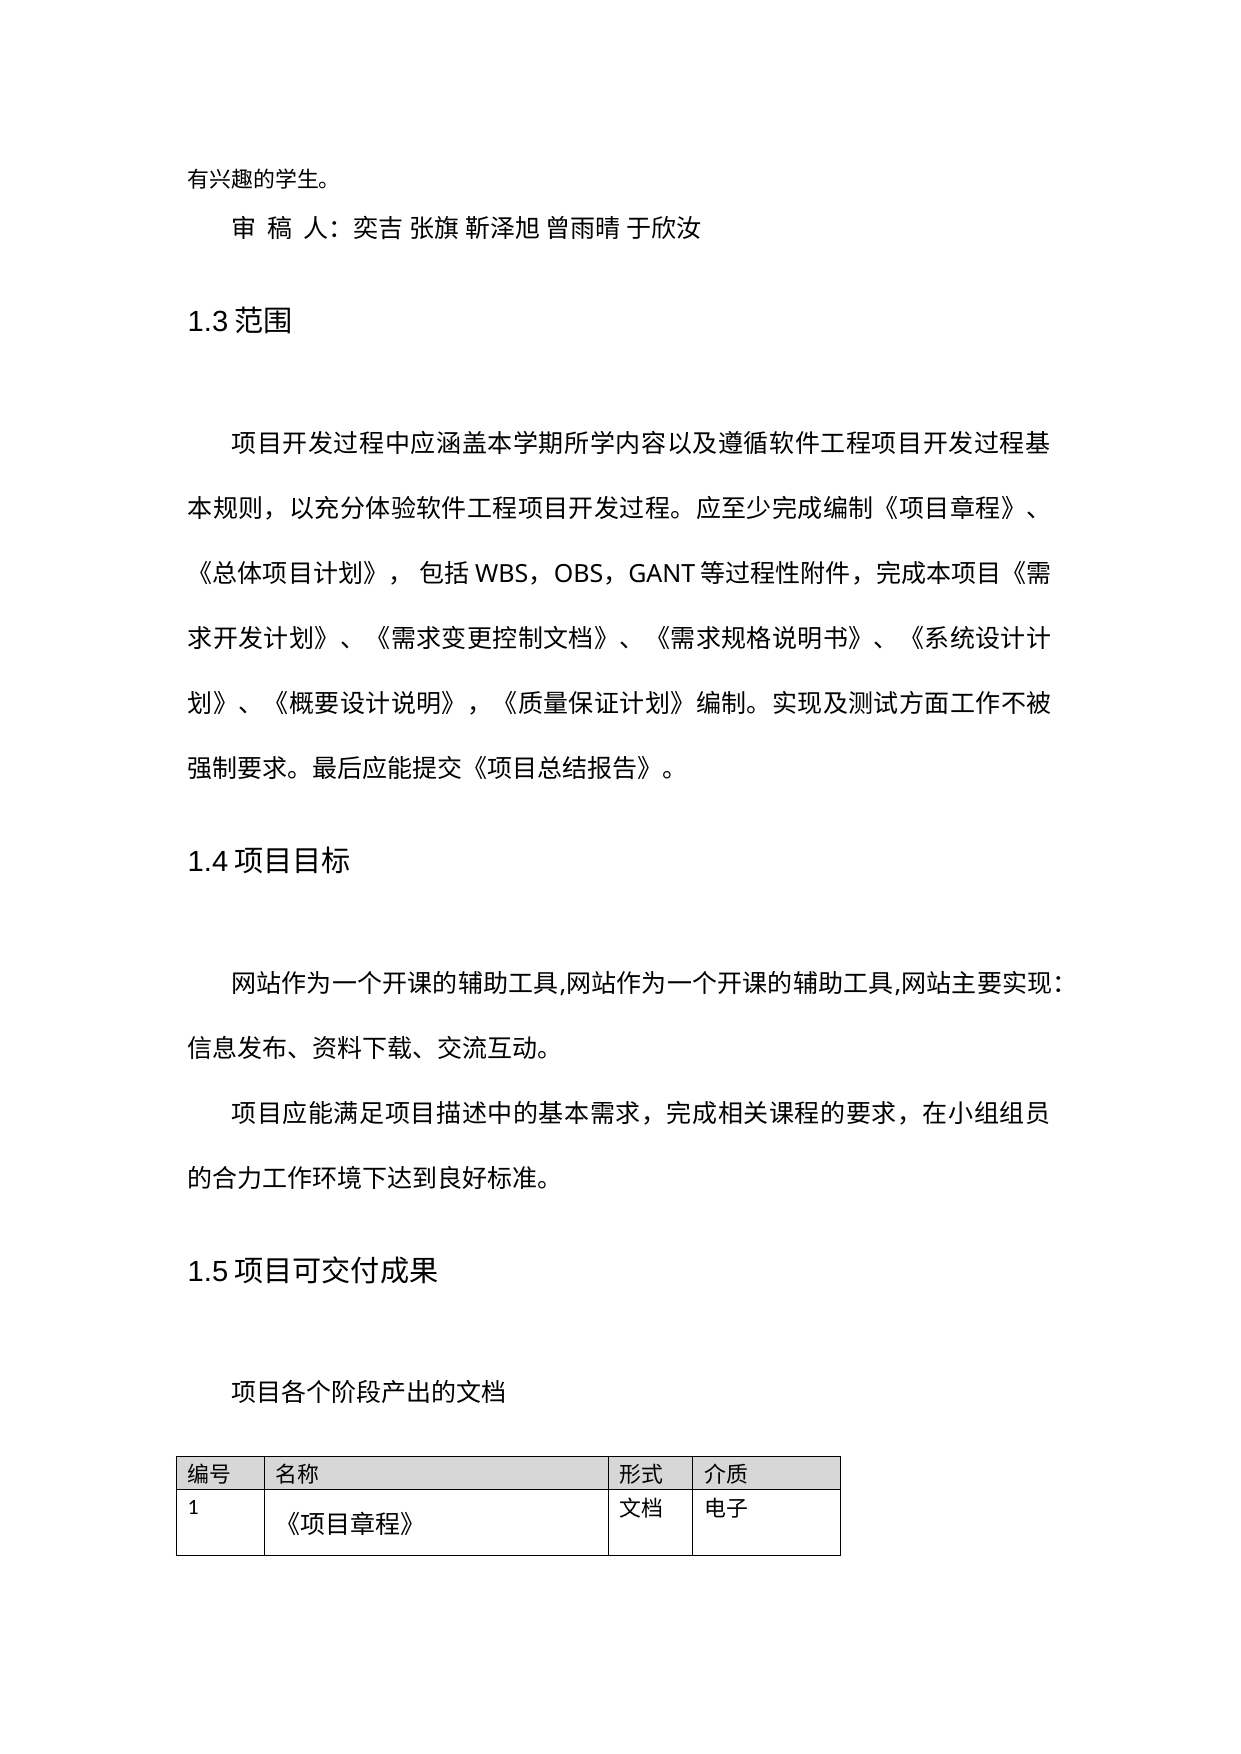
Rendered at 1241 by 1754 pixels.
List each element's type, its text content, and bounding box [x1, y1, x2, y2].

table_header 介质 [693, 1457, 840, 1489]
table_header 名称 [265, 1457, 608, 1489]
subtitle 1.3范围 [187, 287, 1053, 352]
table_cell 电子 [693, 1490, 840, 1555]
text 审 稿 人：奕吉 张旗 靳泽旭 曾雨晴 于欣汝 [187, 194, 1053, 259]
table_cell 《项目章程》 [265, 1490, 608, 1555]
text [187, 162, 1053, 194]
text 项目应能满足项目描述中的基本需求，完成相关课程的要求，在小组组员的合力工作环境下达到良好标准。 [187, 1079, 1053, 1209]
subtitle 1.5项目可交付成果 [187, 1236, 1053, 1301]
subtitle 1.4项目目标 [187, 826, 1053, 891]
table_cell 文档 [609, 1490, 692, 1555]
table_header 形式 [609, 1457, 692, 1489]
text 网站作为一个开课的辅助工具,网站作为一个开课的辅助工具,网站主要实现：信息发布、资料下载、交流互动。 [187, 949, 1053, 1079]
table_cell 1 [177, 1490, 264, 1555]
table_header 编号 [177, 1457, 264, 1489]
text 项目开发过程中应涵盖本学期所学内容以及遵循软件工程项目开发过程基本规则，以充分体验软件工程项目开发过程。应至少完成编制《项目章程》、《总体项目计划》， 包括WBS，OBS，GANT等过程性附件，完成本项目《需求开发计划》、《需求变更控制文档》、《需求规格说明书》、《系统设计计划》、《概要设计说明》，《质量保证计划》编制。实现及测试方面工作不被强制要求。最后应能提交《项目总结报告》。 [187, 409, 1053, 799]
text 项目各个阶段产出的文档 [187, 1358, 1053, 1423]
